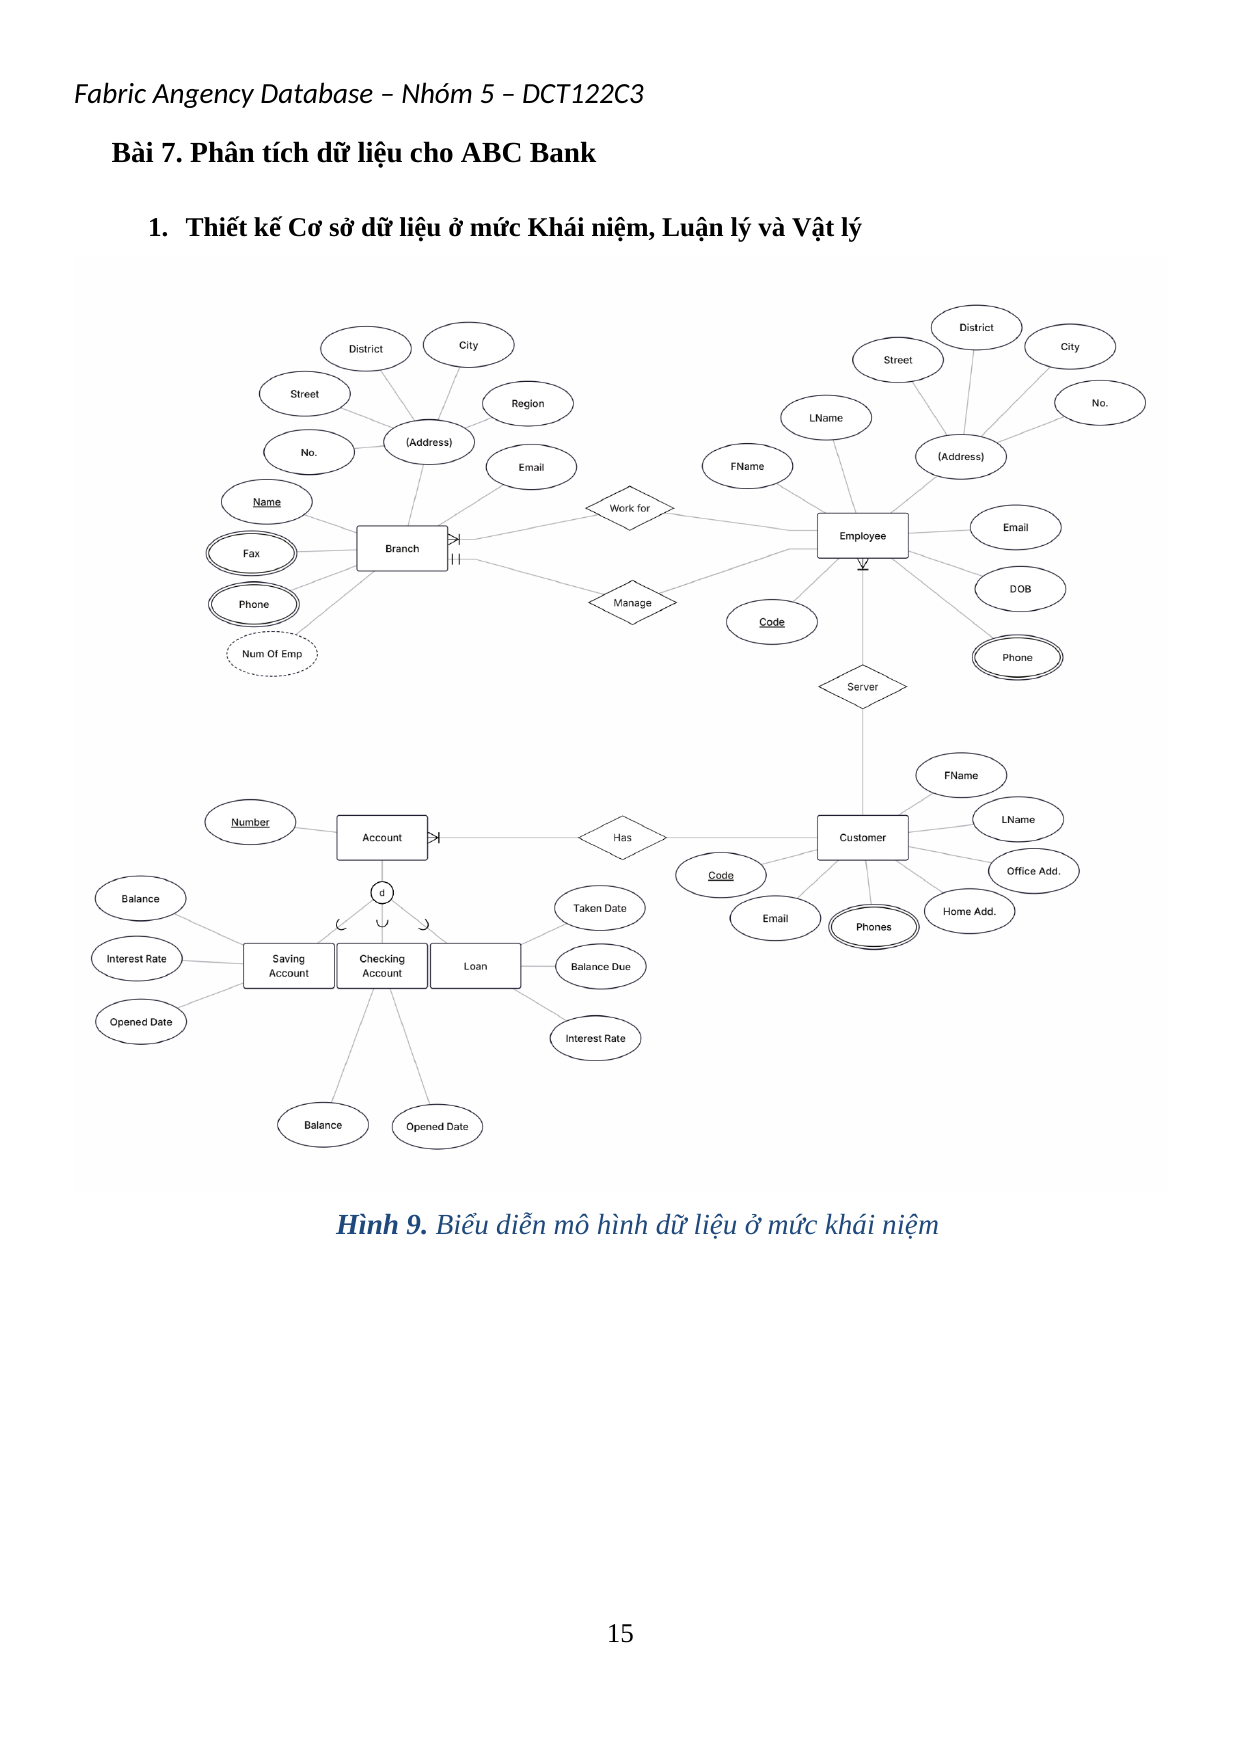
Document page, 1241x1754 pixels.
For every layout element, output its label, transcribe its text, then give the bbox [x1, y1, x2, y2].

text Hình 9. Biểu diễn mô hình dữ liệu ở mức khái niệm [111, 1207, 1166, 1241]
subtitle Thiết kế Cơ sở dữ liệu ở mức Khái niệm, Luận lý và Vật lý [148, 211, 1166, 242]
subtitle Bài 7. Phân tích dữ liệu cho ABC Bank [111, 136, 1166, 169]
picture [73, 257, 1167, 1192]
